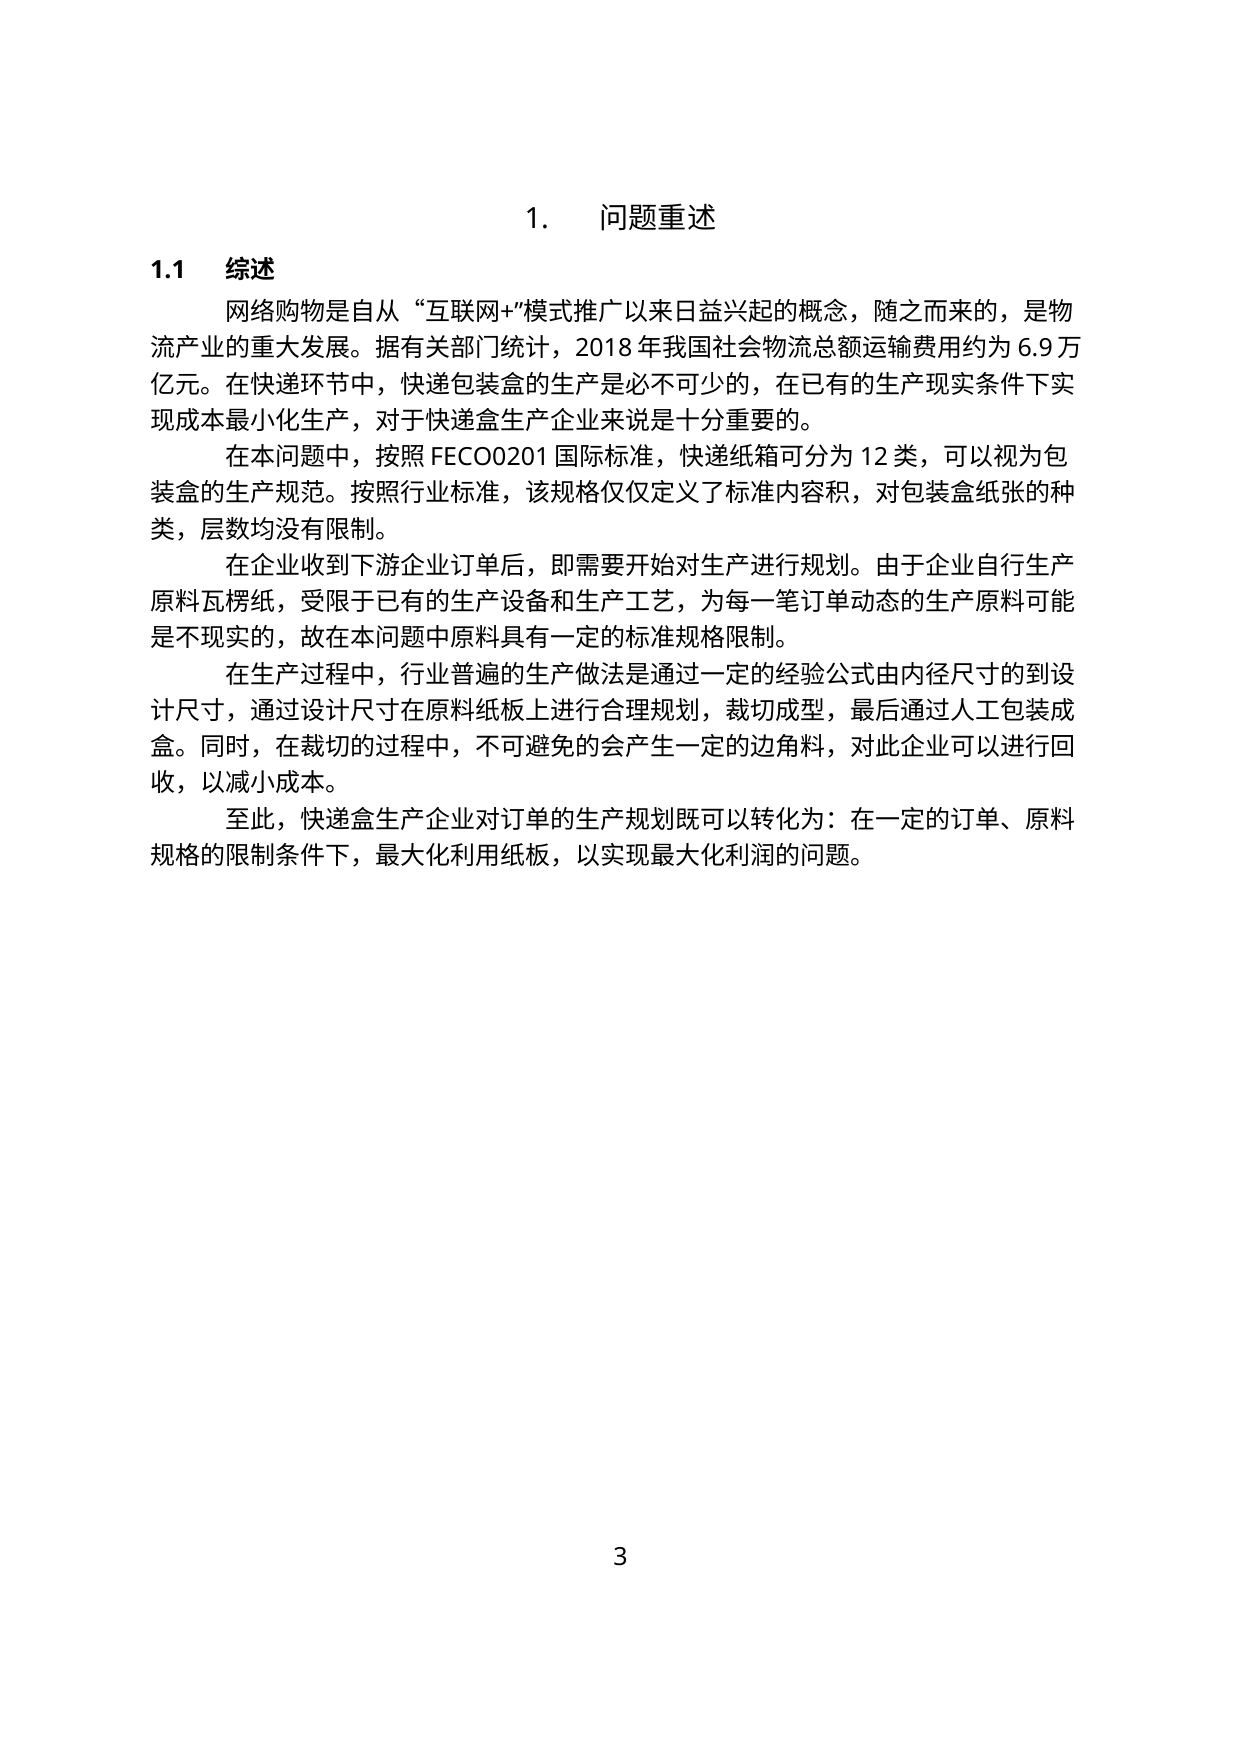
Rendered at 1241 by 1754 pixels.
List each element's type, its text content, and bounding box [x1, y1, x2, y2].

subtitle 问题重述 [150, 194, 1090, 237]
text 至此，快递盒生产企业对订单的生产规划既可以转化为：在一定的订单、原料规格的限制条件下，最大化利用纸板，以实现最大化利润的问题。 [150, 799, 1090, 872]
subtitle 综述 [150, 249, 1090, 285]
text 在企业收到下游企业订单后，即需要开始对生产进行规划。由于企业自行生产原料瓦楞纸，受限于已有的生产设备和生产工艺，为每一笔订单动态的生产原料可能是不现实的，故在本问题中原料具有一定的标准规格限制。 [150, 545, 1090, 654]
text 在生产过程中，行业普遍的生产做法是通过一定的经验公式由内径尺寸的到设计尺寸，通过设计尺寸在原料纸板上进行合理规划，裁切成型，最后通过人工包装成盒。同时，在裁切的过程中，不可避免的会产生一定的边角料，对此企业可以进行回收，以减小成本。 [150, 654, 1090, 799]
text 在本问题中，按照FECO0201国际标准，快递纸箱可分为12类，可以视为包装盒的生产规范。按照行业标准，该规格仅仅定义了标准内容积，对包装盒纸张的种类，层数均没有限制。 [150, 437, 1090, 545]
text 网络购物是自从“互联网+”模式推广以来日益兴起的概念，随之而来的，是物流产业的重大发展。据有关部门统计，2018年我国社会物流总额运输费用约为6.9万亿元。在快递环节中，快递包装盒的生产是必不可少的，在已有的生产现实条件下实现成本最小化生产，对于快递盒生产企业来说是十分重要的。 [150, 292, 1090, 437]
